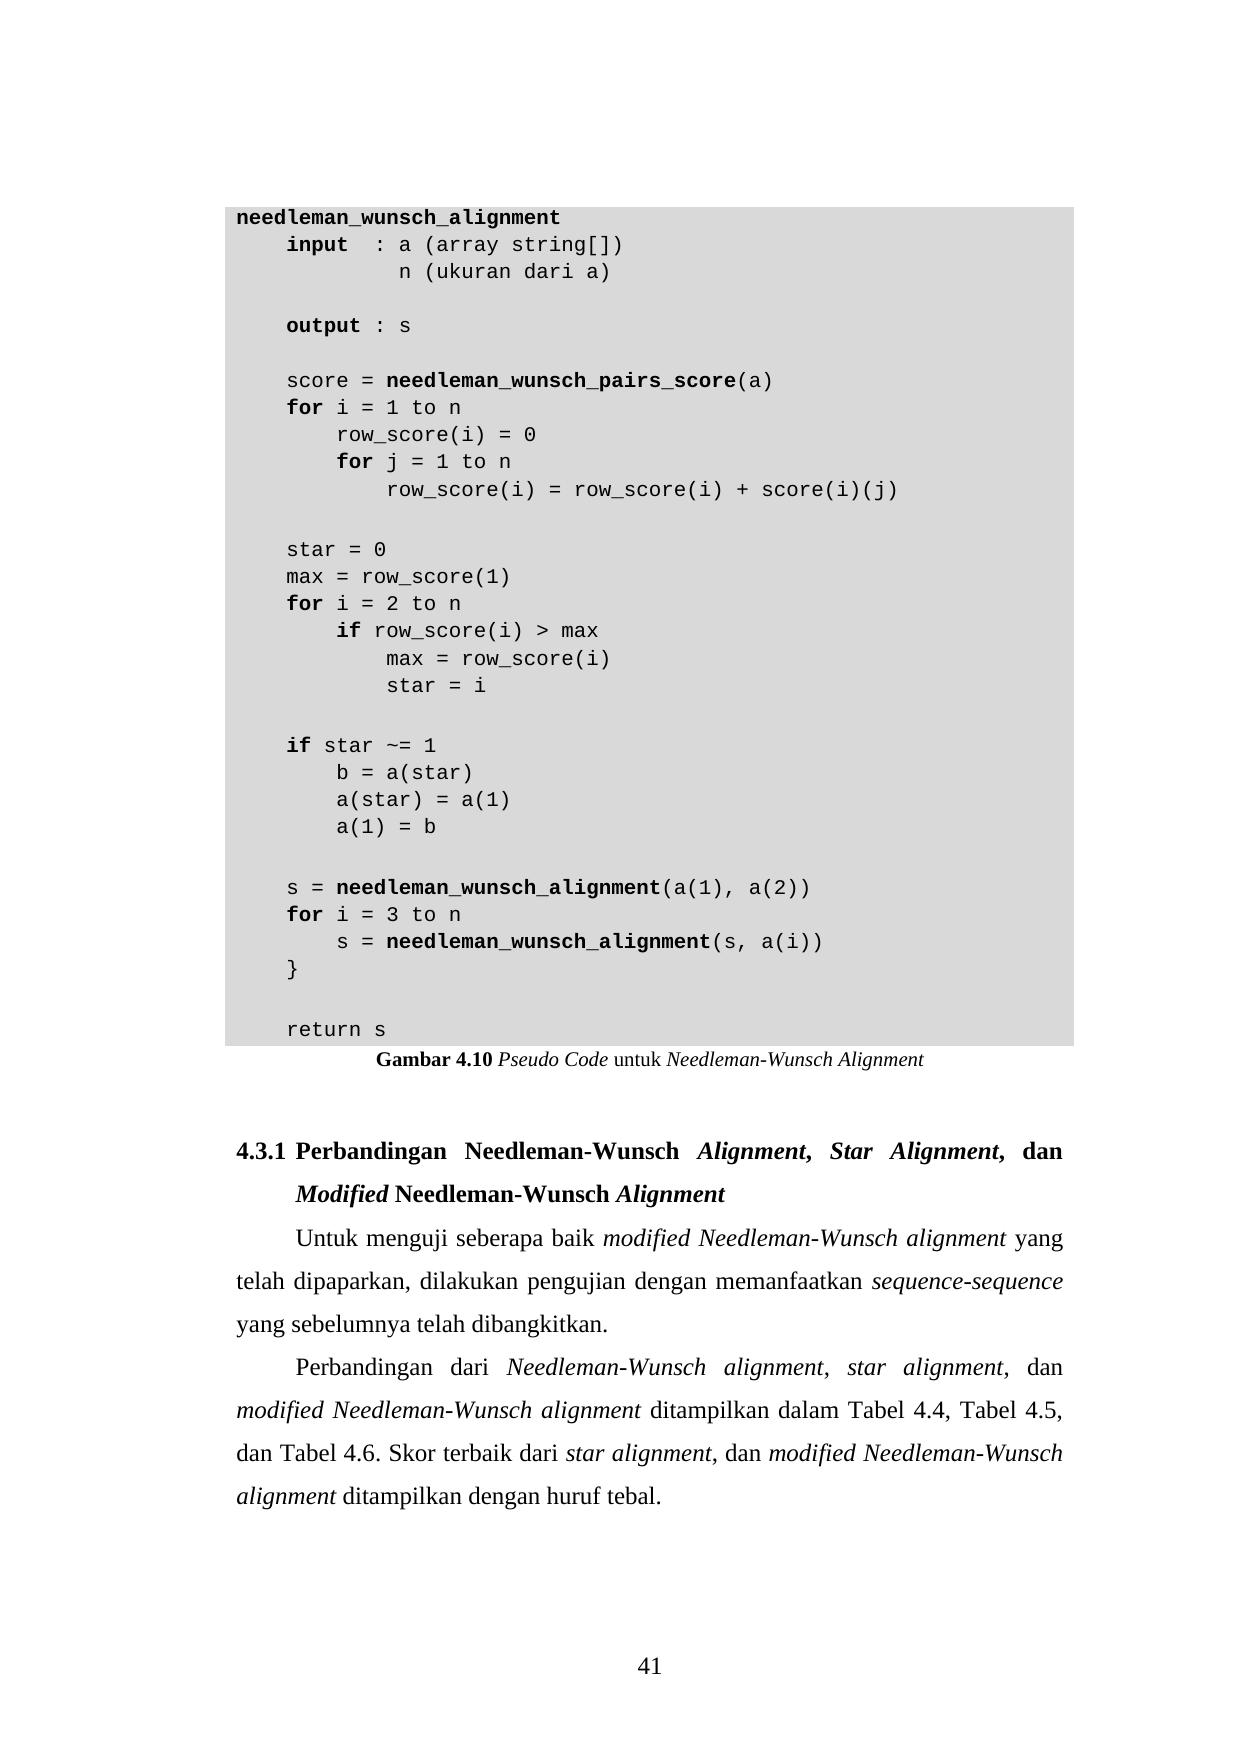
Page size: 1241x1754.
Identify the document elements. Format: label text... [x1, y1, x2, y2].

text Perbandingan dari Needleman-Wunsch alignment, star alignment, dan modified Needleman-Wunsch alignment ditampilkan dalam Tabel 4.4, Tabel 4.5, dan Tabel 4.6. Skor terbaik dari star alignment, dan modified Needleman-Wunsch alignment ditampilkan dengan huruf tebal. [236, 1352, 1063, 1510]
text Gambar 4.10 Pseudo Code untuk Needleman-Wunsch Alignment [236, 1046, 1063, 1071]
text Untuk menguji seberapa baik modified Needleman-Wunsch alignment yang telah dipaparkan, dilakukan pengujian dengan memanfaatkan sequence-sequence yang sebelumnya telah dibangkitkan. [236, 1223, 1063, 1338]
subtitle 4.3.1 Perbandingan Needleman-Wunsch Alignment, Star Alignment, dan Modified Needleman-Wunsch Alignment [236, 1136, 1063, 1208]
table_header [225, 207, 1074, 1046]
